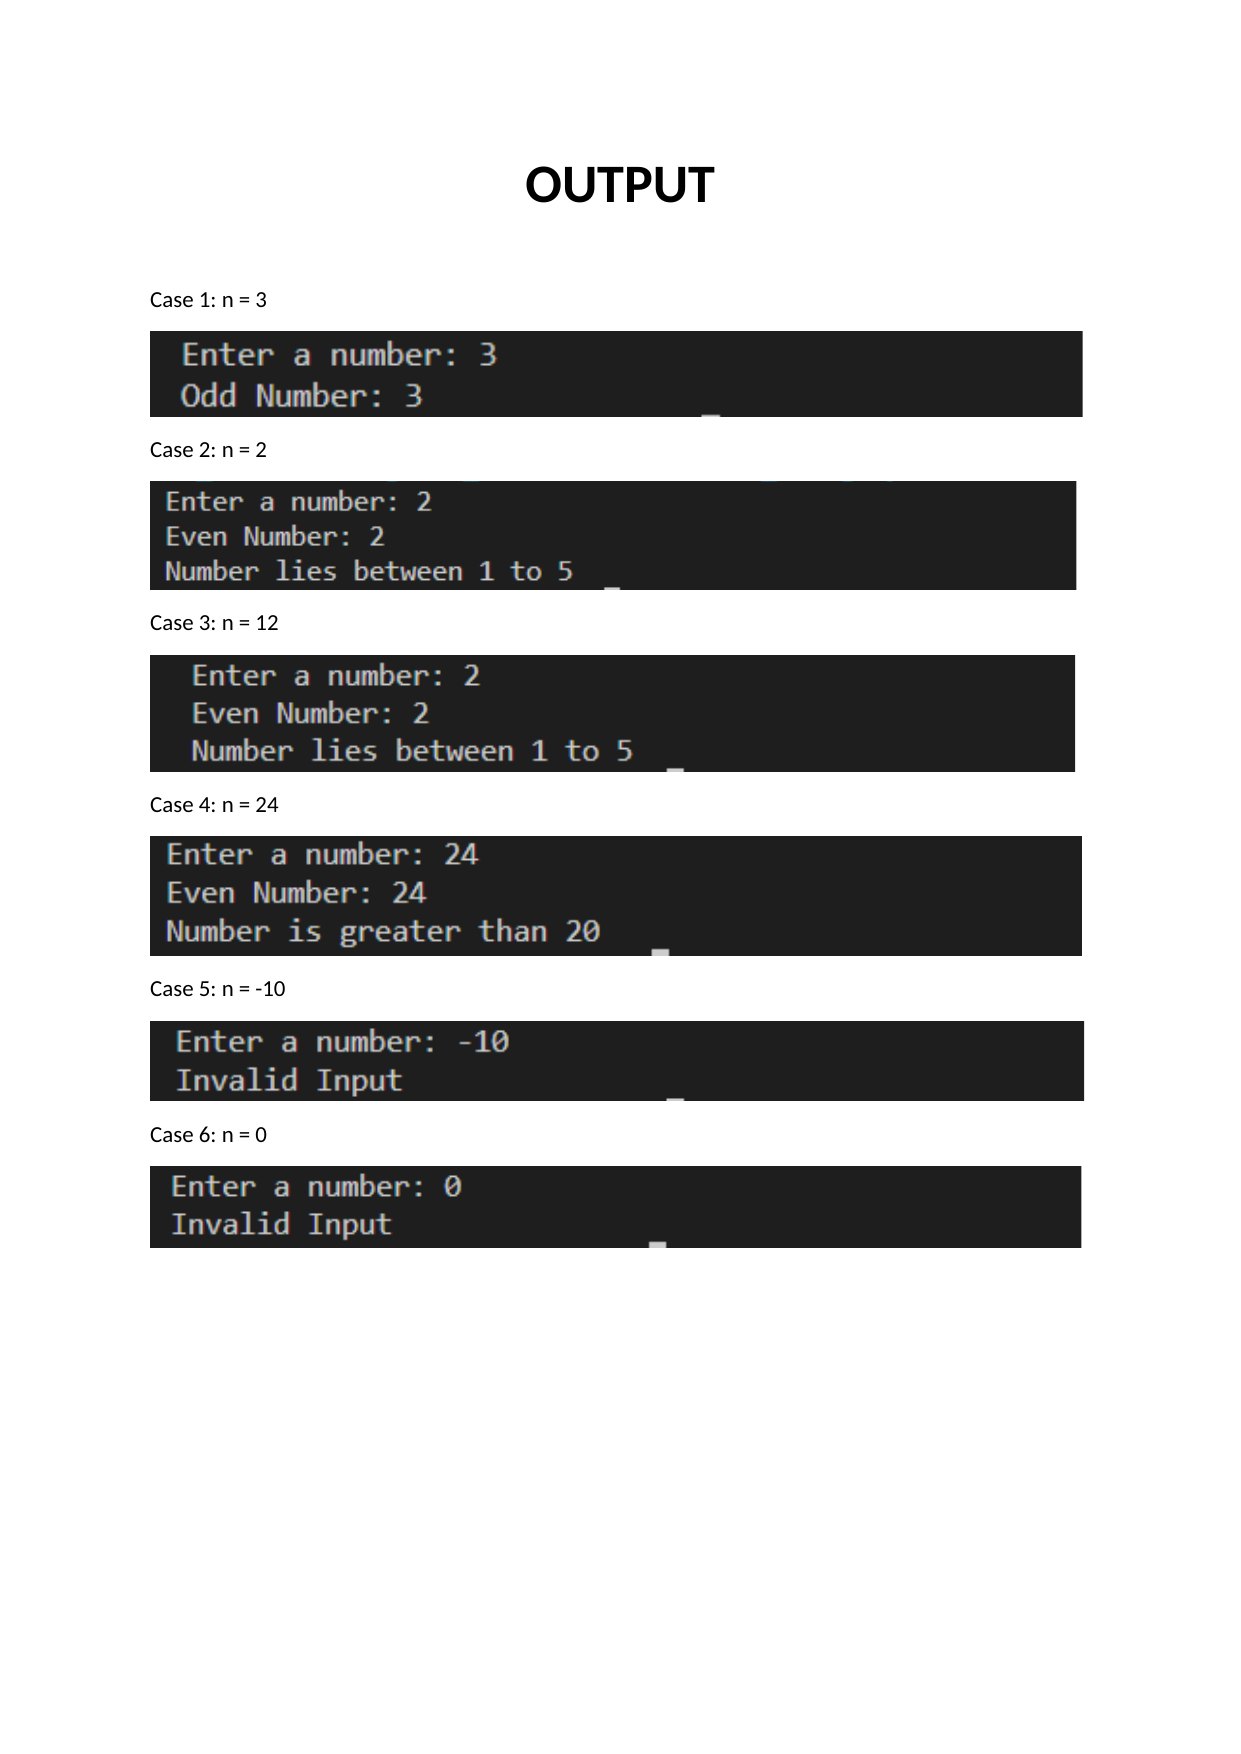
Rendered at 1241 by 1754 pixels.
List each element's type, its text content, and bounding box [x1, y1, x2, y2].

picture [150, 331, 1083, 417]
text Case 2: n = 2 [150, 435, 1090, 463]
picture [150, 1166, 1082, 1248]
text Case 6: n = 0 [150, 1120, 1090, 1148]
picture [150, 481, 1077, 590]
text Case 5: n = -10 [150, 974, 1090, 1002]
text Case 3: n = 12 [150, 608, 1090, 637]
picture [150, 836, 1082, 956]
text Case 1: n = 3 [150, 285, 1090, 313]
picture [150, 655, 1075, 772]
text Case 4: n = 24 [150, 790, 1090, 818]
text OUTPUT [150, 150, 1090, 216]
picture [150, 1021, 1085, 1101]
